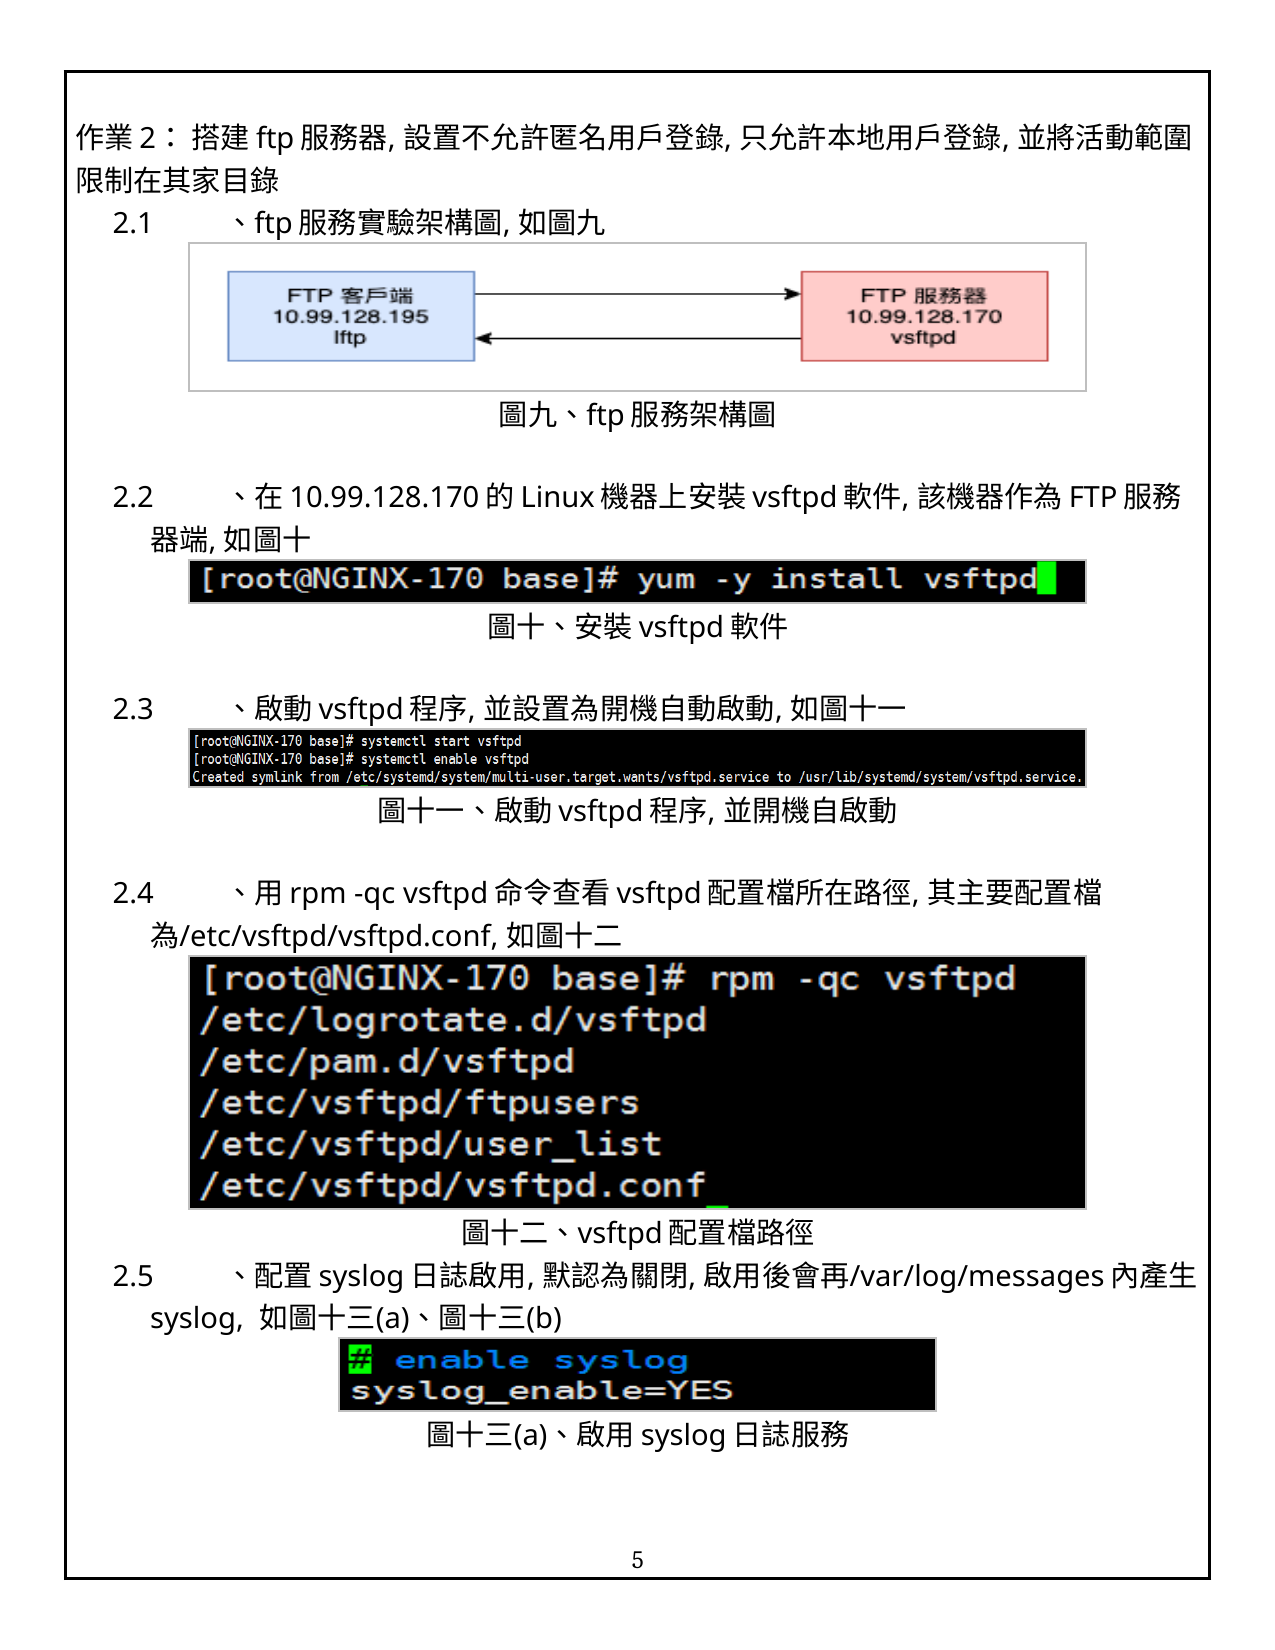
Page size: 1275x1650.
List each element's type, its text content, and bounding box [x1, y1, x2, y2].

picture [340, 1339, 935, 1410]
text 圖十一、啟動vsftpd程序, 並開機自啟動 [75, 788, 1200, 830]
list 、ftp服務實驗架構圖, 如圖九 [112, 199, 1200, 242]
list 、用rpm -qc vsftpd命令查看vsftpd配置檔所在路徑, 其主要配置檔為/etc/vsftpd/vsftpd.conf, 如圖十二 [112, 870, 1200, 955]
text 圖九、ftp服務架構圖 [75, 392, 1200, 434]
picture [190, 561, 1085, 602]
text 作業2： 搭建ftp服務器, 設置不允許匿名用戶登錄, 只允許本地用戶登錄, 並將活動範圍限制在其家目錄 [75, 115, 1200, 199]
text 圖十、安裝vsftpd軟件 [75, 604, 1200, 646]
text 圖十二、vsftpd配置檔路徑 [75, 1210, 1200, 1252]
text 圖十三(a)、啟用syslog日誌服務 [75, 1412, 1200, 1454]
list 、啟動vsftpd程序, 並設置為開機自動啟動, 如圖十一 [112, 686, 1200, 728]
picture [190, 730, 1085, 786]
list 、在10.99.128.170的Linux機器上安裝vsftpd軟件, 該機器作為FTP服務器端, 如圖十 [112, 474, 1200, 559]
picture [190, 957, 1085, 1208]
list 、配置syslog日誌啟用, 默認為關閉, 啟用後會再/var/log/messages內產生syslog, 如圖十三(a)、圖十三(b) [112, 1252, 1200, 1337]
picture [190, 244, 1085, 390]
